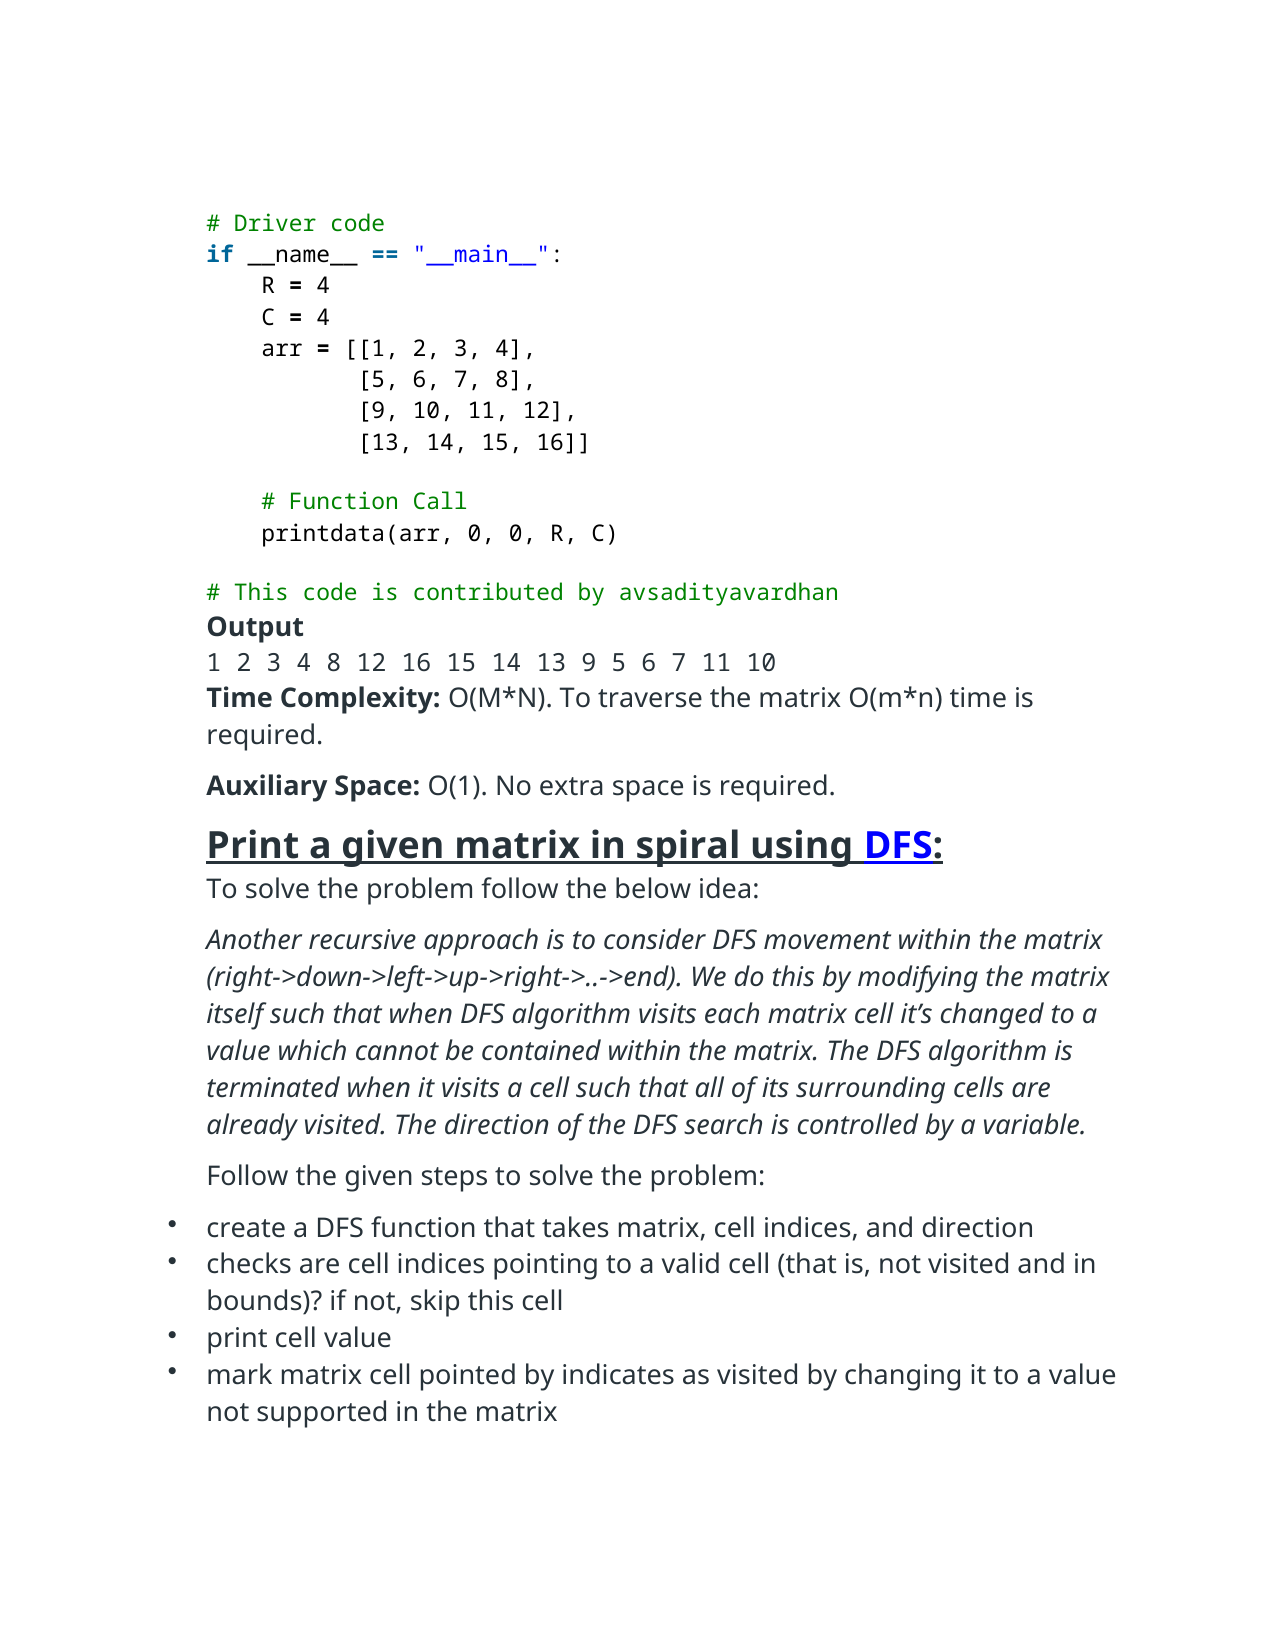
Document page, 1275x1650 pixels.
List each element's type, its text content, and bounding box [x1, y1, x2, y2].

text # Function Call [206, 485, 1125, 517]
text Print a given matrix in spiral using DFS: [206, 818, 1125, 869]
text 1 2 3 4 8 12 16 15 14 13 9 5 6 7 11 10 [206, 644, 1125, 678]
text To solve the problem follow the below idea: [206, 869, 1125, 906]
text R = 4 [206, 269, 1125, 301]
list checks are cell indices pointing to a valid cell (that is, not visited and in bounds)? if not, skip this cell [169, 1245, 1125, 1319]
list mark matrix cell pointed by indicates as visited by changing it to a value not supported in the matrix [169, 1356, 1125, 1429]
text Follow the given steps to solve the problem: [206, 1157, 1125, 1193]
text Output [206, 607, 1125, 644]
text [13, 14, 15, 16]] [206, 426, 1125, 457]
text Time Complexity: O(M*N). To traverse the matrix O(m*n) time is required. [206, 678, 1125, 752]
text # Driver code [206, 207, 1125, 238]
text Auxiliary Space: O(1). No extra space is required. [206, 767, 1125, 804]
text [9, 10, 11, 12], [206, 394, 1125, 426]
text Another recursive approach is to consider DFS movement within the matrix (right->down->left->up->right->..->end). We do this by modifying the matrix itself such that when DFS algorithm visits each matrix cell it’s changed to a value which cannot be contained within the matrix. The DFS algorithm is terminated when it visits a cell such that all of its surrounding cells are already visited. The direction of the DFS search is controlled by a variable. [206, 921, 1125, 1142]
text # This code is contributed by avsadityavardhan [206, 576, 1125, 607]
text C = 4 [206, 301, 1125, 332]
list create a DFS function that takes matrix, cell indices, and direction [169, 1208, 1125, 1245]
list print cell value [169, 1319, 1125, 1356]
text [5, 6, 7, 8], [206, 363, 1125, 394]
text arr = [[1, 2, 3, 4], [206, 332, 1125, 363]
text if __name__ == "__main__": [206, 238, 1125, 269]
text printdata(arr, 0, 0, R, C) [206, 517, 1125, 548]
